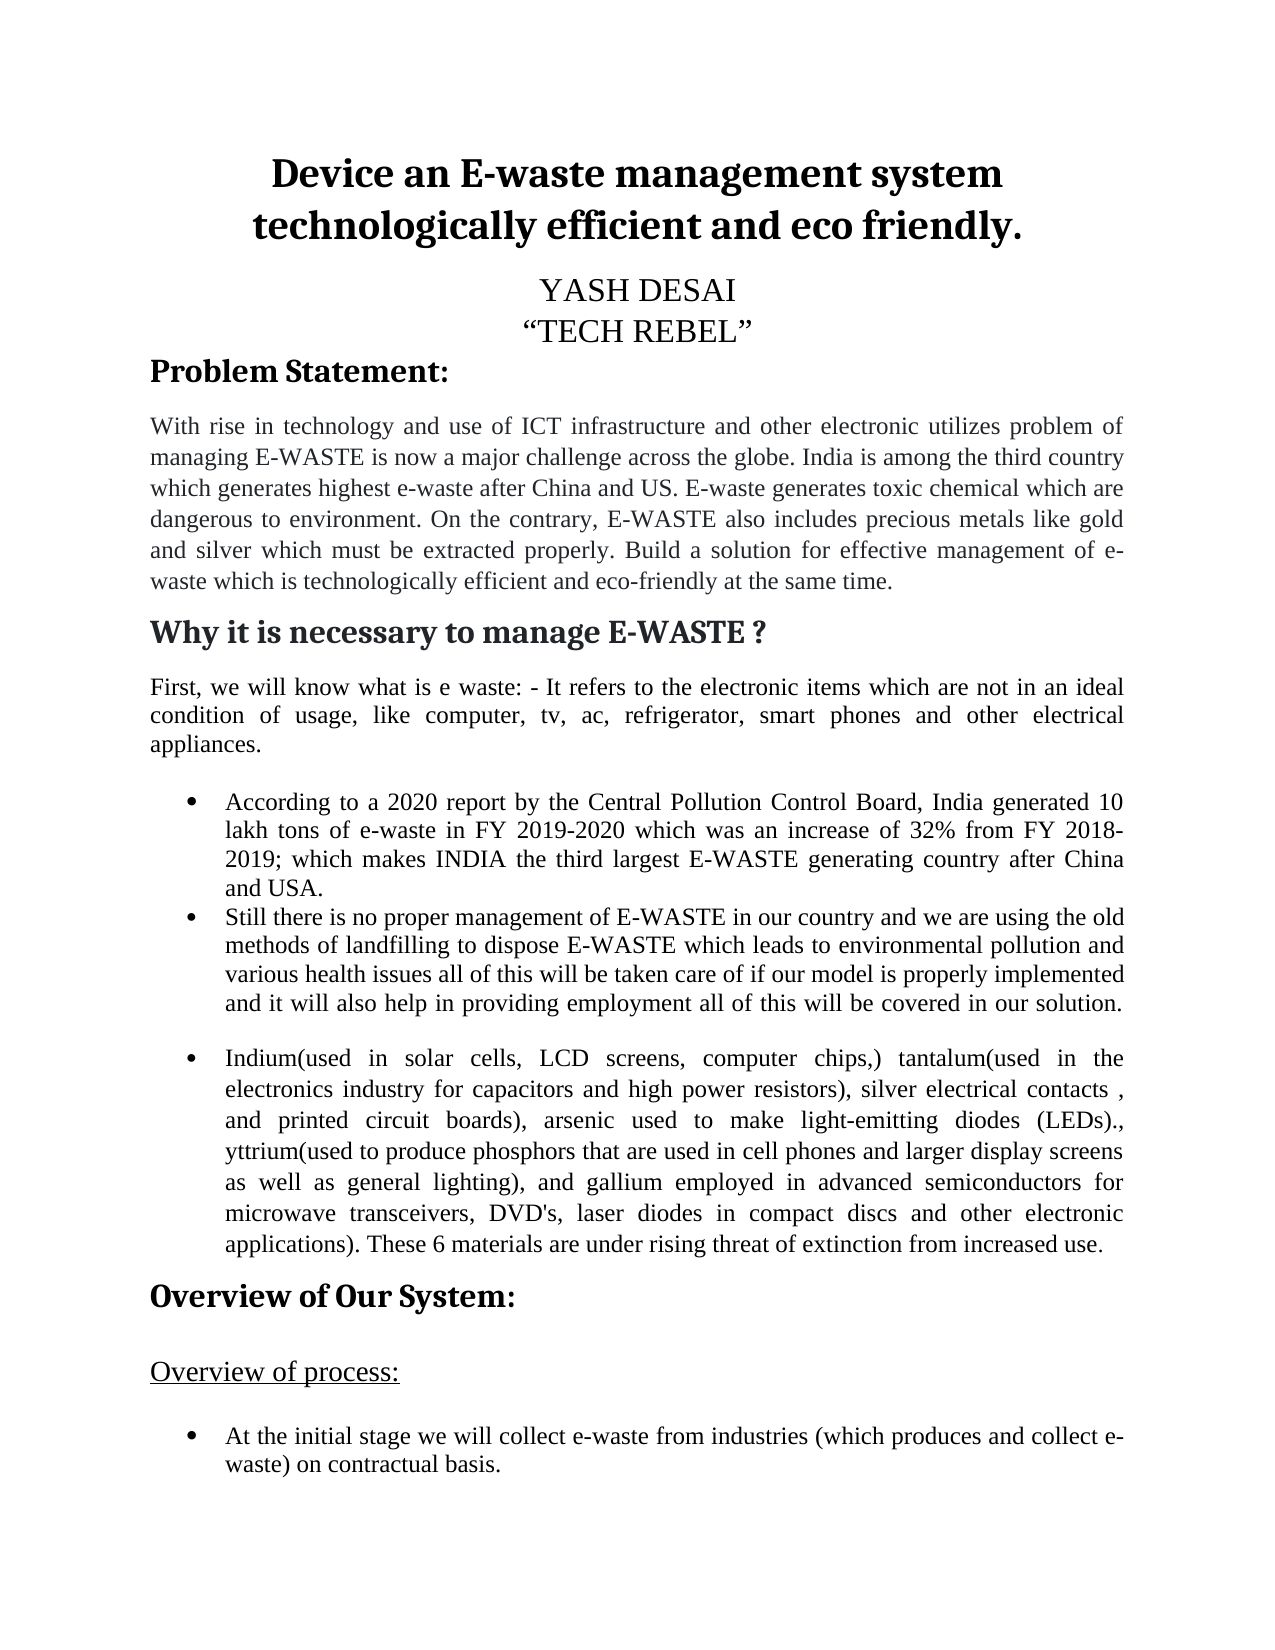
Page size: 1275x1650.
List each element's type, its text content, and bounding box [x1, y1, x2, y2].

text Overview of Our System: [150, 1277, 1125, 1315]
text Why it is necessary to manage E-WASTE ? [150, 614, 1125, 652]
text YASH DESAI [150, 270, 1125, 308]
text Problem Statement: [150, 353, 1125, 391]
list At the initial stage we will collect e-waste from industries (which produces and collect e-waste) on contractual basis. [187, 1421, 1125, 1478]
text First, we will know what is e waste: - It refers to the electronic items which are not in an ideal condition of usage, like computer, tv, ac, refrigerator, smart phones and other electrical appliances. [150, 672, 1125, 758]
list Still there is no proper management of E-WASTE in our country and we are using the old methods of landfilling to dispose E-WASTE which leads to environmental pollution and various health issues all of this will be taken care of if our model is properly implemented and it will also help in providing employment all of this will be covered in our solution. [187, 902, 1125, 1043]
text “TECH REBEL” [150, 311, 1125, 350]
text With rise in technology and use of ICT infrastructure and other electronic utilizes problem of managing E-WASTE is now a major challenge across the globe. India is among the third country which generates highest e-waste after China and US. E-waste generates toxic chemical which are dangerous to environment. On the contrary, E-WASTE also includes precious metals like gold and silver which must be extracted properly. Build a solution for effective management of e-waste which is technologically efficient and eco-friendly at the same time. [150, 411, 1125, 595]
text Overview of process: [150, 1354, 1125, 1387]
list According to a 2020 report by the Central Pollution Control Board, India generated 10 lakh tons of e-waste in FY 2019-2020 which was an increase of 32% from FY 2018-2019; which makes INDIA the third largest E-WASTE generating country after China and USA. [187, 787, 1125, 902]
text Device an E-waste management system technologically efficient and eco friendly. [150, 150, 1125, 249]
list Indium(used in solar cells, LCD screens, computer chips,) tantalum(used in the electronics industry for capacitors and high power resistors), silver electrical contacts , and printed circuit boards), arsenic used to make light-emitting diodes (LEDs)., yttrium(used to produce phosphors that are used in cell phones and larger display screens as well as general lighting), and gallium employed in advanced semiconductors for microwave transceivers, DVD's, laser diodes in compact discs and other electronic applications). These 6 materials are under rising threat of extinction from increased use. [187, 1043, 1125, 1258]
